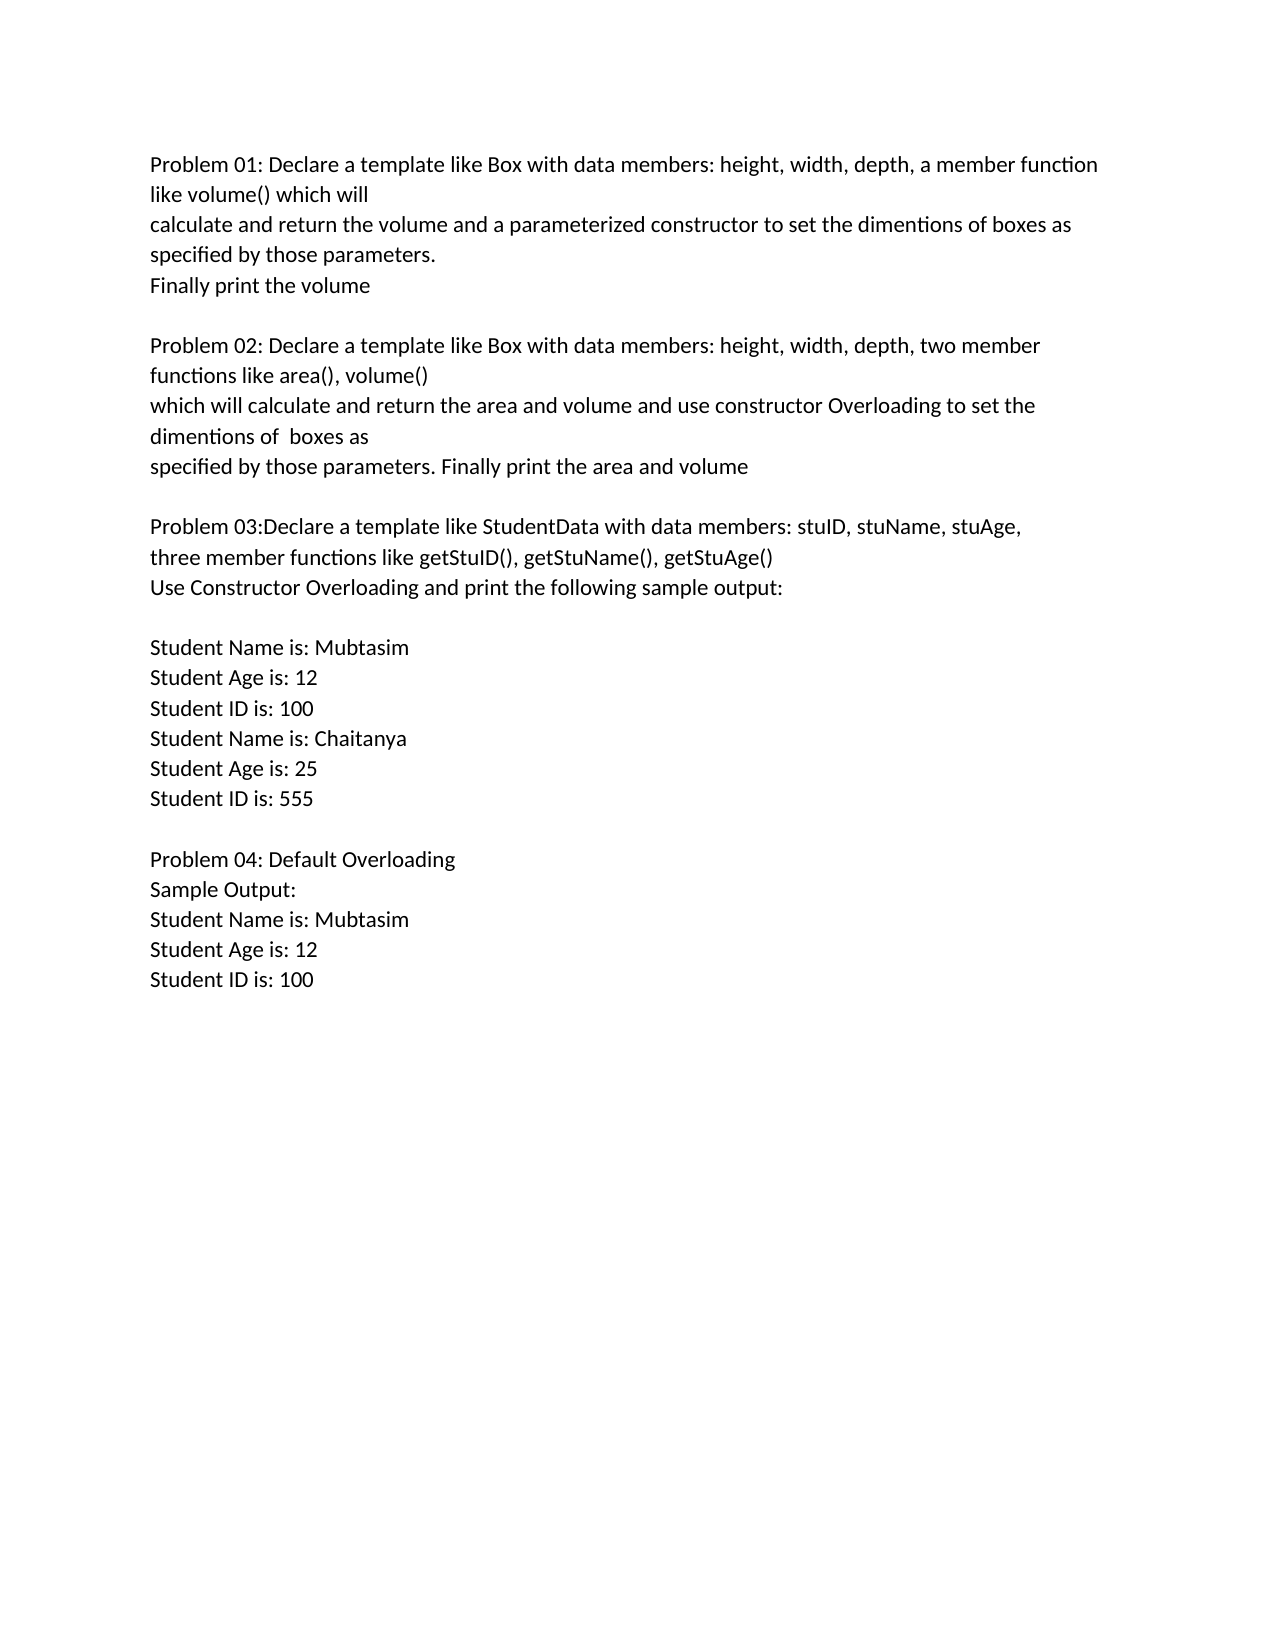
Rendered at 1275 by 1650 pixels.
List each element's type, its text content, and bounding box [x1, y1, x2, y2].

text Finally print the volume [150, 271, 1125, 299]
text Student ID is: 100 [150, 694, 1125, 722]
text Problem 03:Declare a template like StudentData with data members: stuID, stuName, stuAge, [150, 512, 1125, 541]
text Sample Output: [150, 875, 1125, 903]
text Student Age is: 12 [150, 663, 1125, 692]
text three member functions like getStuID(), getStuName(), getStuAge() [150, 543, 1125, 571]
text Student Name is: Mubtasim [150, 905, 1125, 933]
text Problem 02: Declare a template like Box with data members: height, width, depth, two member functions like area(), volume() [150, 331, 1125, 389]
text Student Age is: 12 [150, 935, 1125, 963]
text calculate and return the volume and a parameterized constructor to set the dimentions of boxes as specified by those parameters. [150, 210, 1125, 269]
text Student ID is: 100 [150, 966, 1125, 994]
text which will calculate and return the area and volume and use constructor Overloading to set the dimentions of boxes as [150, 392, 1125, 450]
text Student Name is: Mubtasim [150, 633, 1125, 661]
text Problem 04: Default Overloading [150, 845, 1125, 873]
text Student Name is: Chaitanya [150, 724, 1125, 752]
text Student ID is: 555 [150, 784, 1125, 812]
text Use Constructor Overloading and print the following sample output: [150, 573, 1125, 601]
text Student Age is: 25 [150, 754, 1125, 782]
text Problem 01: Declare a template like Box with data members: height, width, depth, a member function like volume() which will [150, 150, 1125, 208]
text specified by those parameters. Finally print the area and volume [150, 452, 1125, 480]
